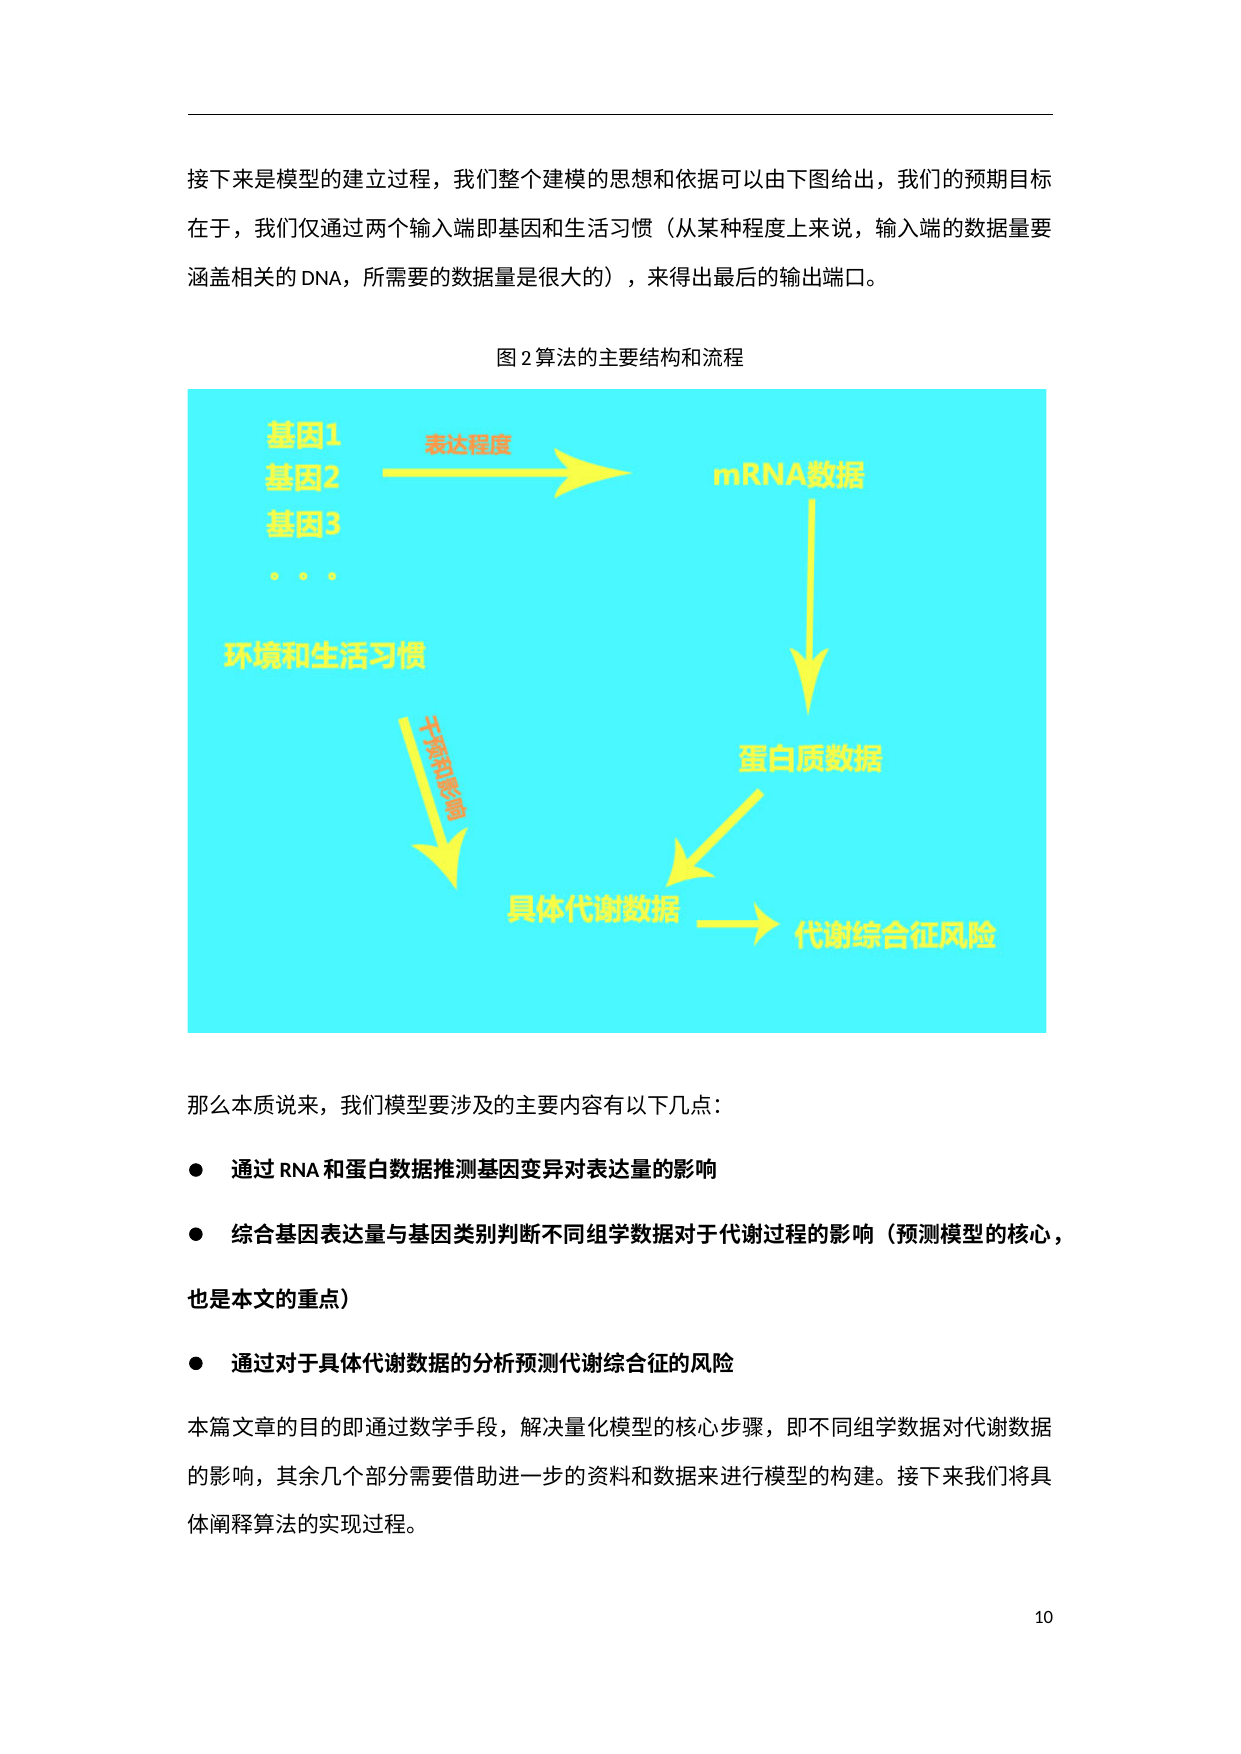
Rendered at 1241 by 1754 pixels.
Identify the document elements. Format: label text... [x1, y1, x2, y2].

picture [187, 389, 1047, 1034]
list 通过对于具体代谢数据的分析预测代谢综合征的风险 [187, 1345, 1053, 1378]
text 接下来是模型的建立过程，我们整个建模的思想和依据可以由下图给出，我们的预期目标在于，我们仅通过两个输入端即基因和生活习惯（从某种程度上来说，输入端的数据量要涵盖相关的DNA，所需要的数据量是很大的），来得出最后的输出端口。 [187, 162, 1053, 292]
text 本篇文章的目的即通过数学手段，解决量化模型的核心步骤，即不同组学数据对代谢数据的影响，其余几个部分需要借助进一步的资料和数据来进行模型的构建。接下来我们将具体阐释算法的实现过程。 [187, 1409, 1053, 1539]
list 综合基因表达量与基因类别判断不同组学数据对于代谢过程的影响（预测模型的核心，也是本文的重点） [187, 1216, 1053, 1314]
list 通过RNA和蛋白数据推测基因变异对表达量的影响 [187, 1152, 1053, 1184]
